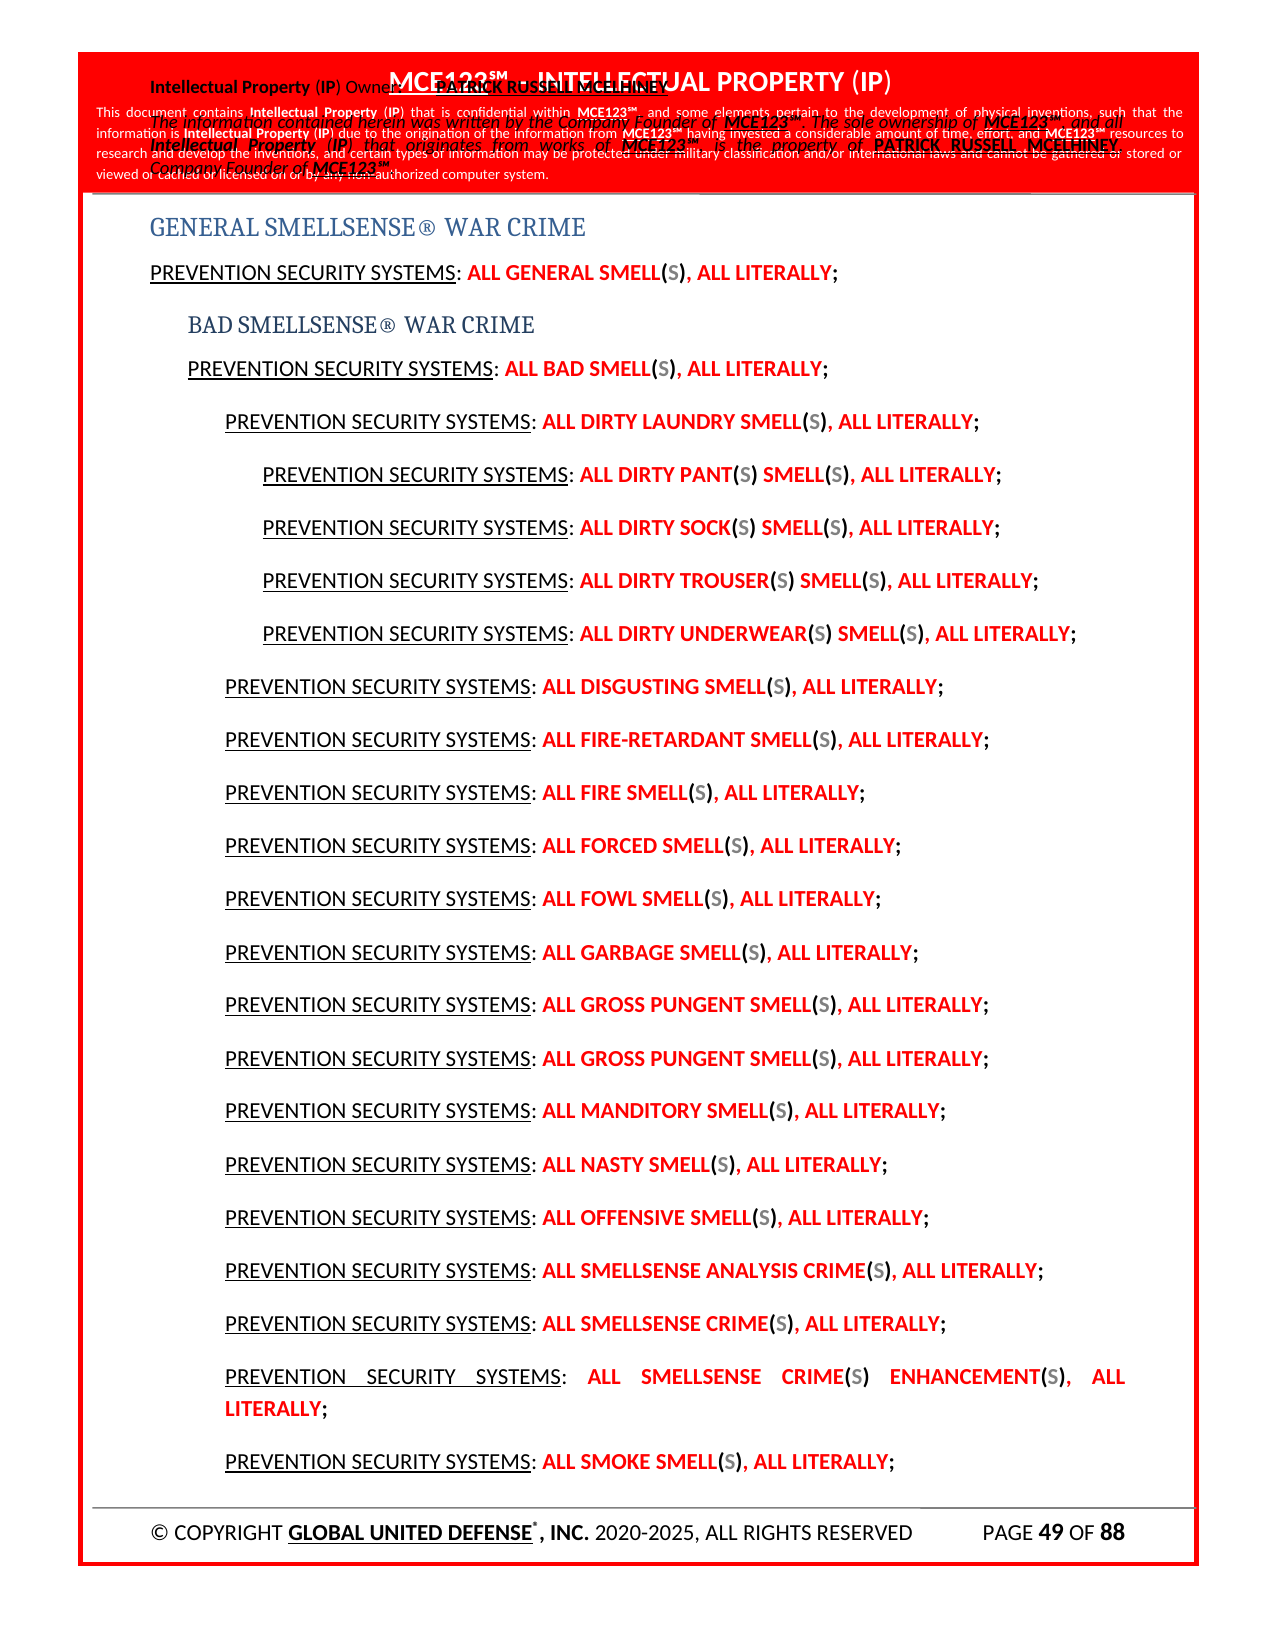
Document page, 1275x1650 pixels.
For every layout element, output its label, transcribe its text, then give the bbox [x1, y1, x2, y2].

text PREVENTION SECURITY SYSTEMS: ALL GROSS PUNGENT SMELL(S), ALL LITERALLY; [225, 991, 1125, 1019]
text PREVENTION SECURITY SYSTEMS: ALL SMELLSENSE CRIME(S), ALL LITERALLY; [225, 1309, 1125, 1337]
text PREVENTION SECURITY SYSTEMS: ALL GROSS PUNGENT SMELL(S), ALL LITERALLY; [225, 1044, 1125, 1072]
text PREVENTION SECURITY SYSTEMS: ALL DIRTY SOCK(S) SMELL(S), ALL LITERALLY; [262, 513, 1125, 541]
text PREVENTION SECURITY SYSTEMS: ALL DIRTY UNDERWEAR(S) SMELL(S), ALL LITERALLY; [262, 619, 1125, 647]
text PREVENTION SECURITY SYSTEMS: ALL FIRE-RETARDANT SMELL(S), ALL LITERALLY; [225, 726, 1125, 753]
text PREVENTION SECURITY SYSTEMS: ALL DIRTY TROUSER(S) SMELL(S), ALL LITERALLY; [262, 566, 1125, 594]
text PREVENTION SECURITY SYSTEMS: ALL SMELLSENSE ANALYSIS CRIME(S), ALL LITERALLY; [225, 1256, 1125, 1284]
text PREVENTION SECURITY SYSTEMS: ALL DISGUSTING SMELL(S), ALL LITERALLY; [225, 672, 1125, 701]
text PREVENTION SECURITY SYSTEMS: ALL FIRE SMELL(S), ALL LITERALLY; [225, 778, 1125, 807]
text PREVENTION SECURITY SYSTEMS: ALL NASTY SMELL(S), ALL LITERALLY; [225, 1150, 1125, 1178]
text PREVENTION SECURITY SYSTEMS: ALL SMELLSENSE CRIME(S) ENHANCEMENT(S), ALL LITERALLY; [225, 1362, 1125, 1422]
text PREVENTION SECURITY SYSTEMS: ALL DIRTY LAUNDRY SMELL(S), ALL LITERALLY; [225, 407, 1125, 435]
text PREVENTION SECURITY SYSTEMS: ALL MANDITORY SMELL(S), ALL LITERALLY; [225, 1097, 1125, 1125]
subtitle GENERAL SMELLSENSE® WAR CRIME [150, 212, 1125, 243]
text PREVENTION SECURITY SYSTEMS: ALL FORCED SMELL(S), ALL LITERALLY; [225, 832, 1125, 859]
text PREVENTION SECURITY SYSTEMS: ALL OFFENSIVE SMELL(S), ALL LITERALLY; [225, 1203, 1125, 1231]
text PREVENTION SECURITY SYSTEMS: ALL DIRTY PANT(S) SMELL(S), ALL LITERALLY; [262, 460, 1125, 488]
text PREVENTION SECURITY SYSTEMS: ALL GENERAL SMELL(S), ALL LITERALLY; [150, 258, 1125, 286]
subtitle BAD SMELLSENSE® WAR CRIME [187, 311, 1125, 340]
text PREVENTION SECURITY SYSTEMS: ALL GARBAGE SMELL(S), ALL LITERALLY; [225, 938, 1125, 966]
text PREVENTION SECURITY SYSTEMS: ALL FOWL SMELL(S), ALL LITERALLY; [225, 884, 1125, 913]
text PREVENTION SECURITY SYSTEMS: ALL BAD SMELL(S), ALL LITERALLY; [187, 354, 1125, 382]
text PREVENTION SECURITY SYSTEMS: ALL SMOKE SMELL(S), ALL LITERALLY; [225, 1447, 1125, 1475]
